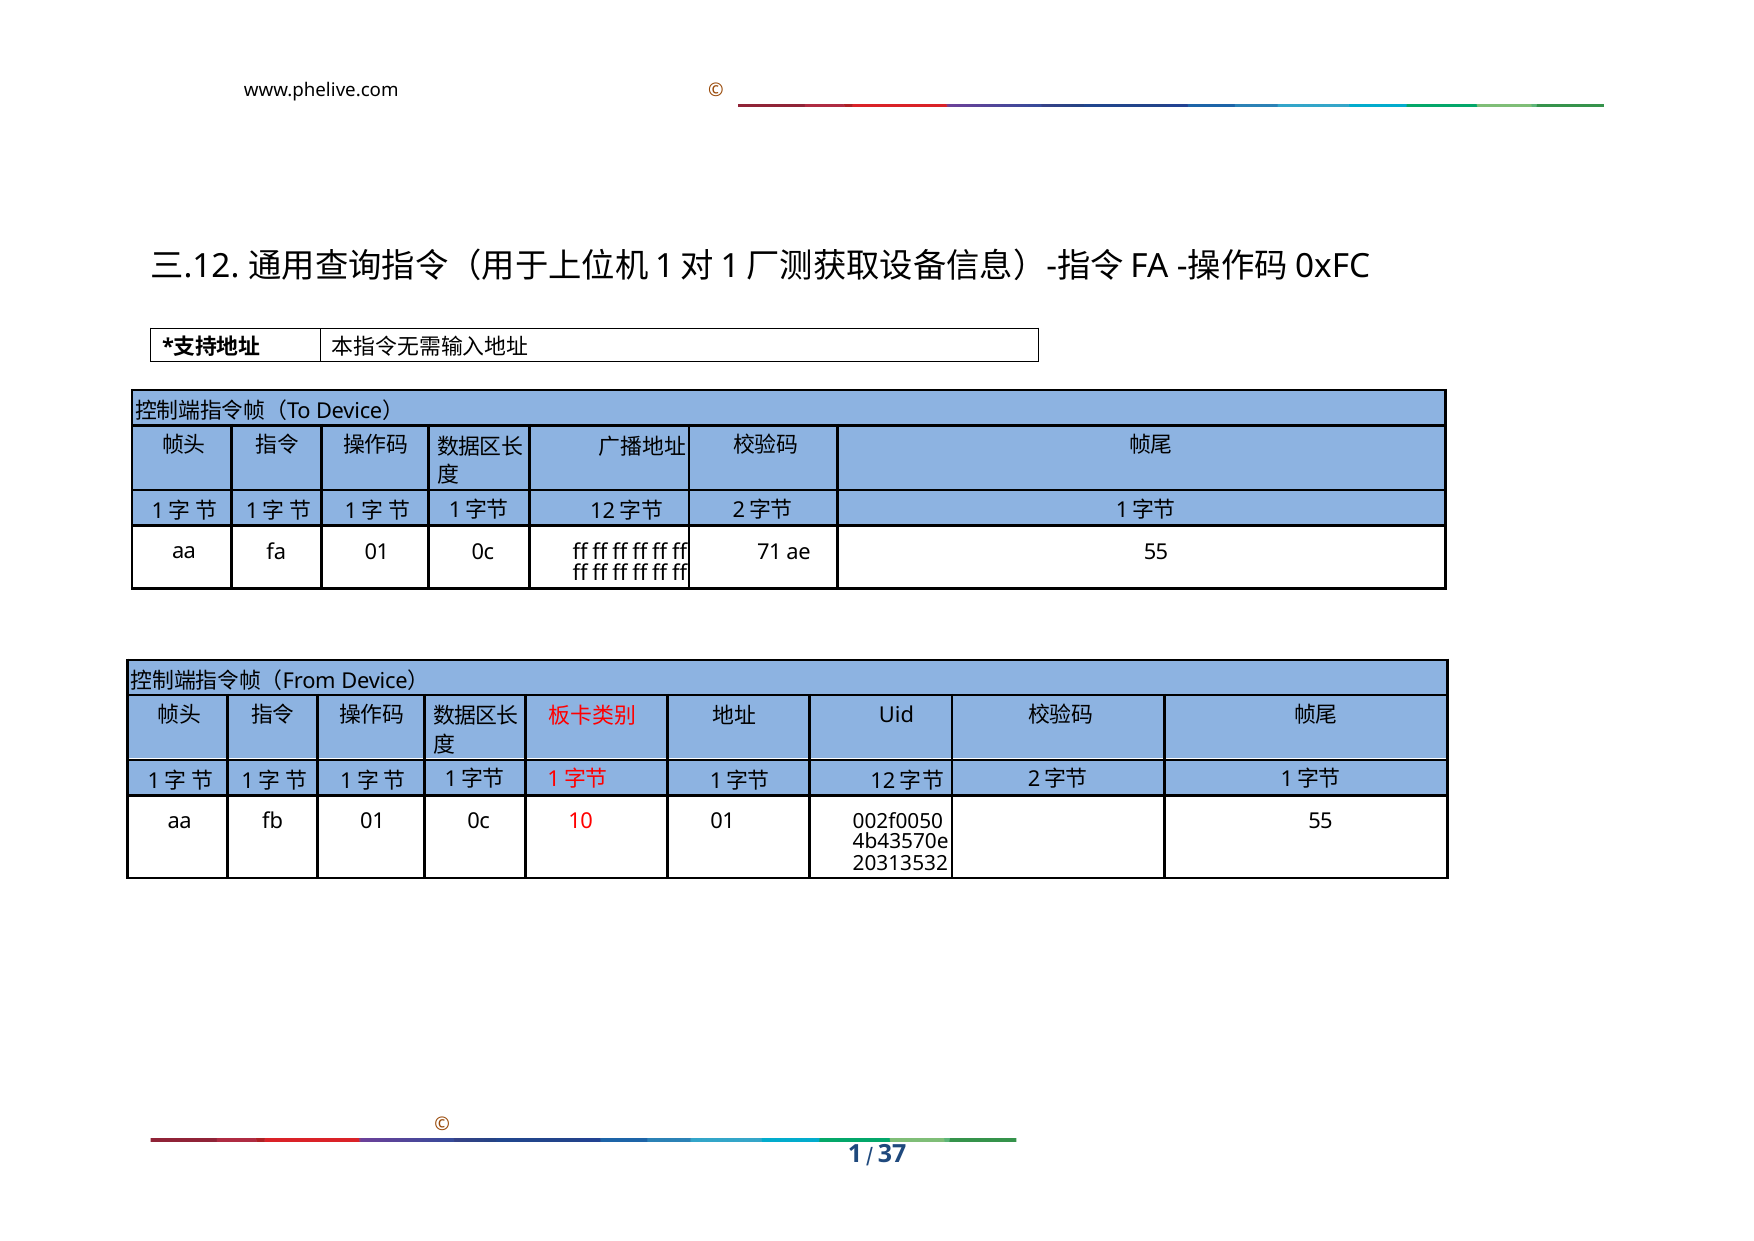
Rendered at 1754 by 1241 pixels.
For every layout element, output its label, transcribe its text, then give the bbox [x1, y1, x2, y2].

table_cell Uid [811, 696, 951, 758]
table_cell 地址 [669, 696, 808, 758]
subtitle 通用查询指令（用于上位机1对1厂测获取设备信息）-指令FA -操作码 0xFC [150, 230, 1604, 295]
table_cell ff ff ff ff ff ff ff ff ff ff ff ff [531, 527, 688, 587]
table_header 控制端指令帧（From Device） [129, 661, 1446, 694]
table_cell 校验码 [953, 696, 1163, 758]
table_cell 1字节 [669, 761, 808, 794]
table_header *支持地址 [151, 329, 320, 361]
table_header 本指令无需输入地址 [321, 329, 1038, 361]
table_cell fa [233, 527, 320, 587]
table_cell fb [229, 797, 316, 876]
table_cell 12字节 [531, 491, 688, 524]
table_cell 操作码 [323, 427, 427, 489]
table_cell 帧尾 [1166, 696, 1446, 758]
table_cell 71 ae [690, 527, 836, 587]
table_cell 2字节 [690, 491, 836, 524]
table_cell 操作码 [319, 696, 423, 758]
table_cell 数据区长度 [430, 427, 528, 489]
table_cell 1字节 [1166, 761, 1446, 794]
table_cell 板卡类别 [527, 696, 666, 758]
table_cell 帧头 [129, 696, 226, 758]
table_cell 指令 [233, 427, 320, 489]
table_cell 002f00504b43570e20313532 [811, 797, 951, 876]
table_cell 0c [430, 527, 528, 587]
table_cell 1字节 [430, 491, 528, 524]
table_cell 数据区长度 [426, 696, 524, 758]
table_cell 01 [319, 797, 423, 876]
picture [150, 1138, 1017, 1142]
table_cell 1字节 [839, 491, 1444, 524]
table_cell 1字节 [233, 491, 320, 524]
table_cell 指令 [229, 696, 316, 758]
table_cell 55 [1166, 797, 1446, 876]
table_cell 1字节 [426, 761, 524, 794]
table_cell aa [129, 797, 226, 876]
table_cell 1字节 [129, 761, 226, 794]
table_cell 1字节 [319, 761, 423, 794]
table_cell 01 [669, 797, 808, 876]
table_cell 广播地址 [531, 427, 688, 489]
table_cell 01 [323, 527, 427, 587]
table_cell 帧尾 [839, 427, 1444, 489]
table_cell 校验码 [690, 427, 836, 489]
table_cell 12字节 [811, 761, 951, 794]
table_cell 1字节 [527, 761, 666, 794]
table_cell [953, 797, 1163, 876]
table_cell 1字节 [229, 761, 316, 794]
table_cell 1字节 [133, 491, 230, 524]
table_cell 55 [839, 527, 1444, 587]
table_header 控制端指令帧（To Device） [133, 391, 1444, 424]
table_cell 0c [426, 797, 524, 876]
table_cell 2字节 [953, 761, 1163, 794]
table_cell 10 [527, 797, 666, 876]
table_cell aa [133, 527, 230, 587]
table_cell 1字节 [323, 491, 427, 524]
table_cell 帧头 [133, 427, 230, 489]
